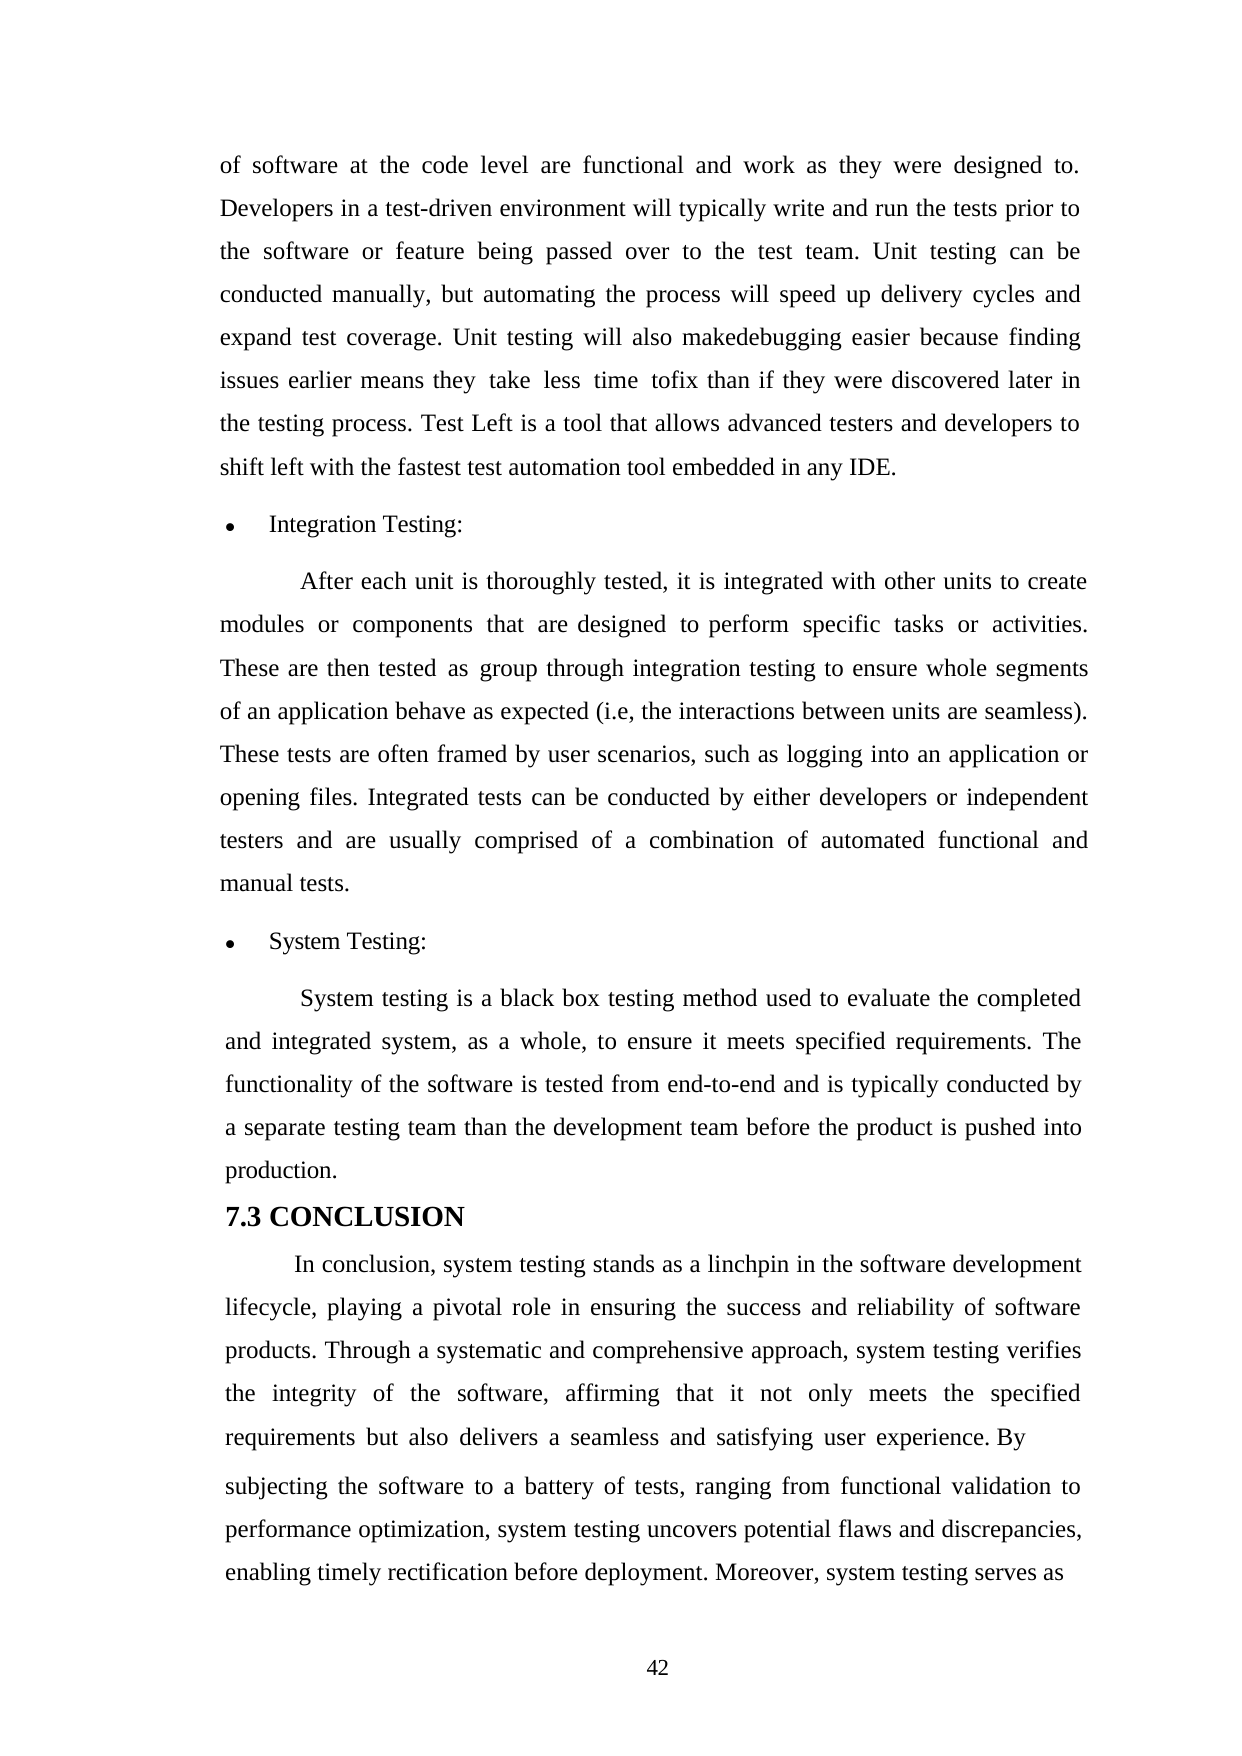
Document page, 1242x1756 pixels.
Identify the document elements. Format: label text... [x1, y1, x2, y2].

subtitle CONCLUSION [225, 1199, 1127, 1232]
text In conclusion, system testing stands as a linchpin in the software development lifecycle, playing a pivotal role in ensuring the success and reliability of software products. Through a systematic and comprehensive approach, system testing verifies the integrity of the software, affirming that it not only meets the specified requirements but also delivers a seamless and satisfying user experience. By [225, 1249, 1082, 1450]
text of software at the code level are functional and work as they were designed to. Developers in a test-driven environment will typically write and run the tests prior to the software or feature being passed over to the test team. Unit testing can be conducted manually, but automating the process will speed up delivery cycles and expand test coverage. Unit testing will also makedebugging easier because finding issues earlier means they take less time tofix than if they were discovered later in the testing process. Test Left is a tool that allows advanced testers and developers to shift left with the fastest test automation tool embedded in any IDE. [219, 150, 1082, 480]
text System testing is a black box testing method used to evaluate the completed and integrated system, as a whole, to ensure it meets specified requirements. The functionality of the software is tested from end-to-end and is typically conducted by a separate testing team than the development team before the product is pushed into production. [225, 983, 1083, 1184]
text subjecting the software to a battery of tests, ranging from functional validation to performance optimization, system testing uncovers potential flaws and discrepancies, enabling timely rectification before deployment. Moreover, system testing serves as [225, 1471, 1082, 1586]
text After each unit is thoroughly tested, it is integrated with other units to create modules or components that are designed to perform specific tasks or activities. These are then tested as group through integration testing to ensure whole segments of an application behave as expected (i.e, the interactions between units are seamless). These tests are often framed by user scenarios, such as logging into an application or opening files. Integrated tests can be conducted by either developers or independent testers and are usually comprised of a combination of automated functional and manual tests. [219, 566, 1089, 897]
list System Testing: [225, 926, 1127, 954]
list Integration Testing: [225, 509, 1127, 538]
